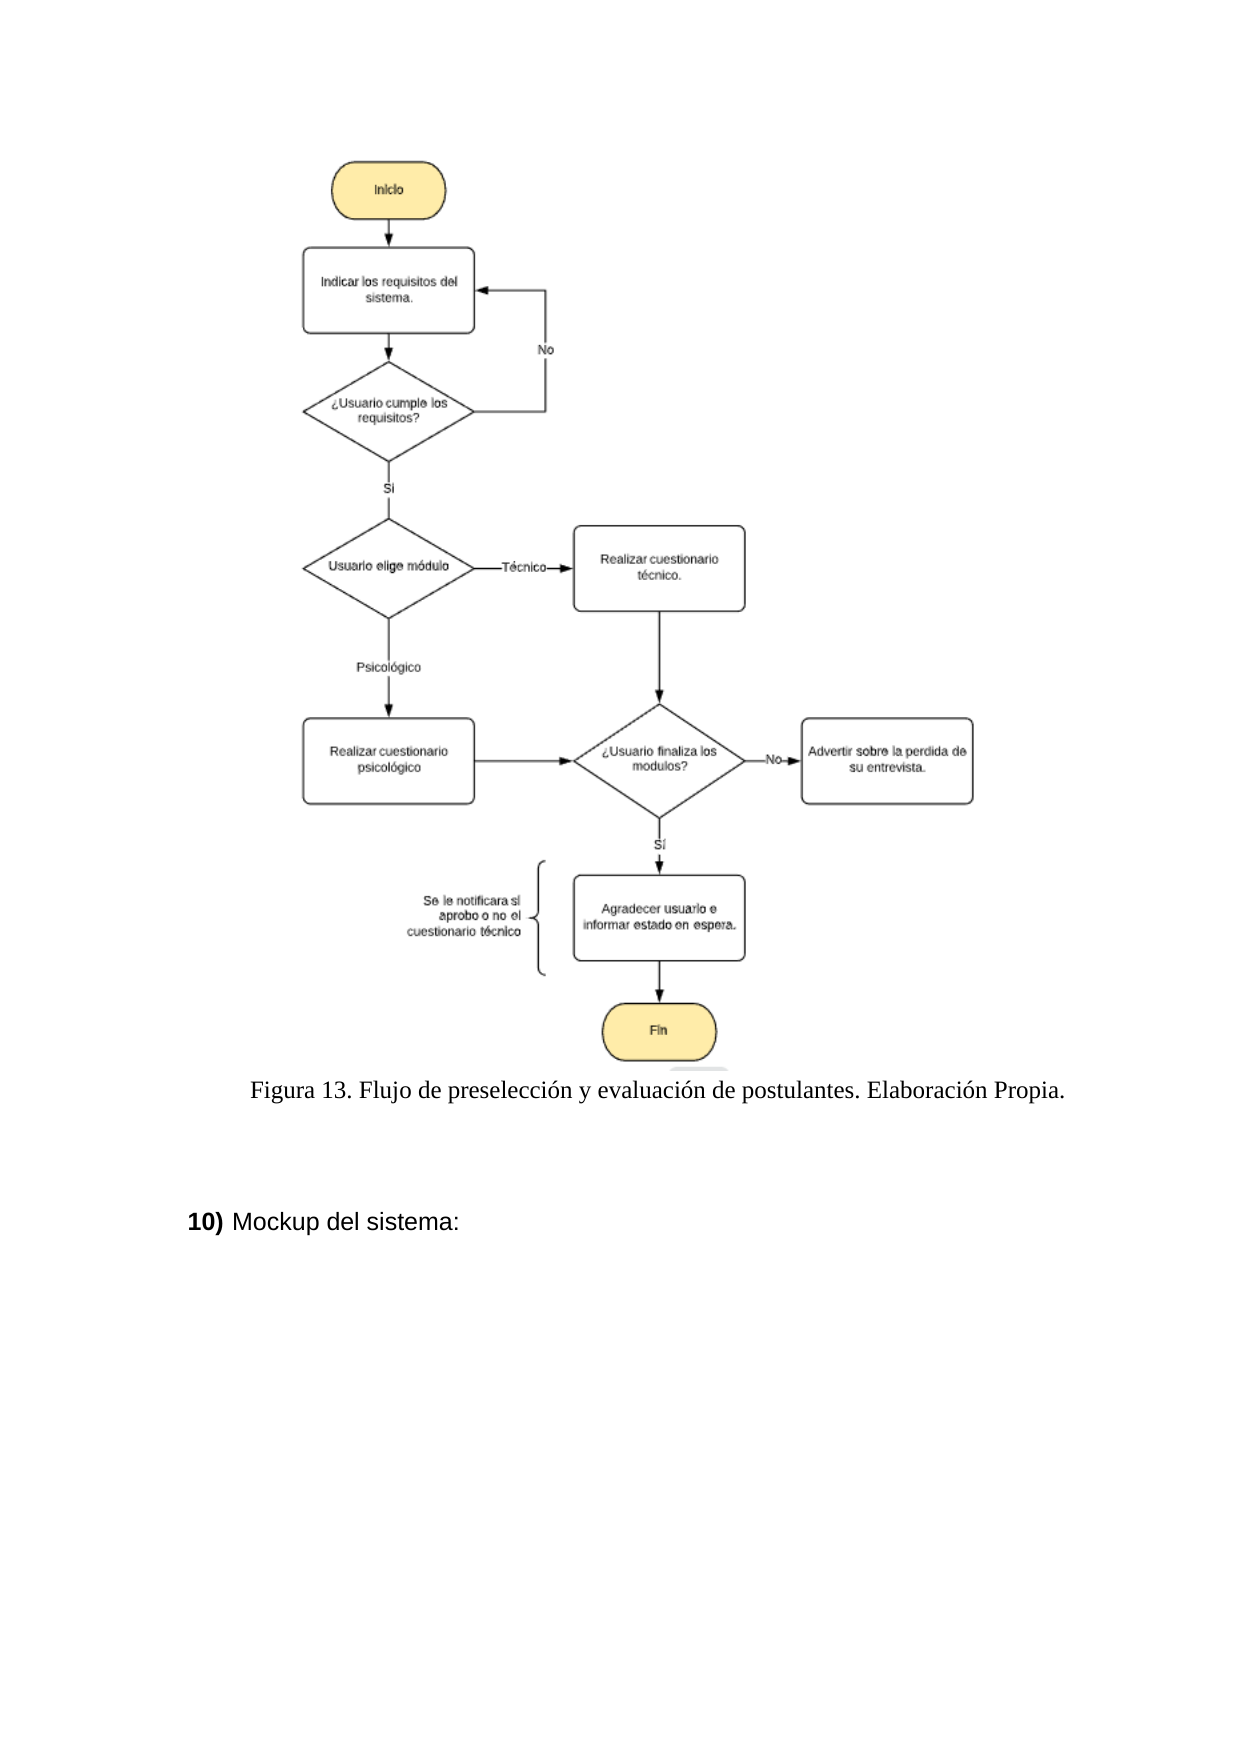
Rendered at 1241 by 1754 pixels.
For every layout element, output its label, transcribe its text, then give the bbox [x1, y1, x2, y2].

list Mockup del sistema: [187, 1207, 1090, 1236]
picture [150, 150, 1091, 1071]
text Figura 13. Flujo de preselección y evaluación de postulantes. Elaboración Propia. [225, 1075, 1090, 1103]
